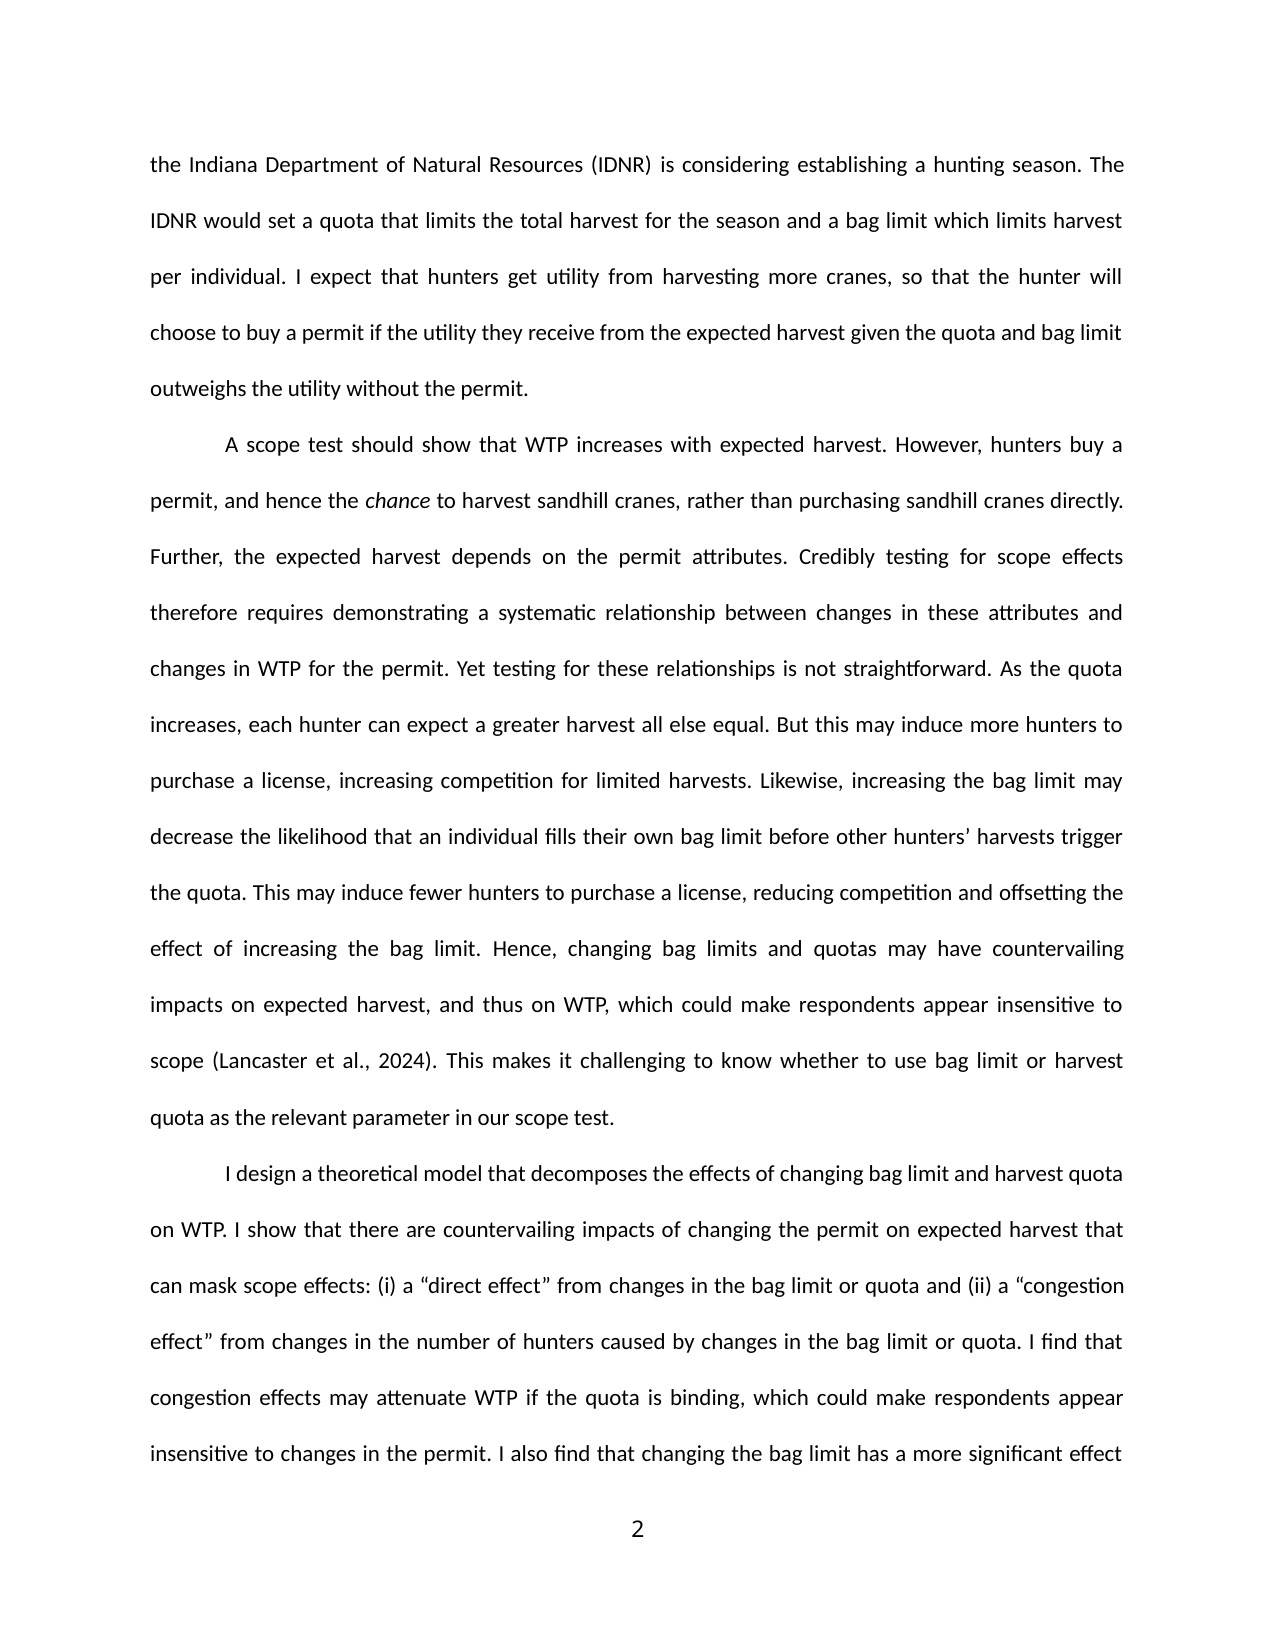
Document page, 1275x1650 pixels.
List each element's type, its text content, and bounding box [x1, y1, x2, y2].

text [150, 1159, 1125, 1467]
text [150, 150, 1125, 402]
text A scope test should show that WTP increases with expected harvest. However, hunters buy a permit, and hence the chance to harvest sandhill cranes, rather than purchasing sandhill cranes directly. Further, the expected harvest depends on the permit attributes. Credibly testing for scope effects therefore requires demonstrating a systematic relationship between changes in these attributes and changes in WTP for the permit. Yet testing for these relationships is not straightforward. As the quota increases, each hunter can expect a greater harvest all else equal. But this may induce more hunters to purchase a license, increasing competition for limited harvests. Likewise, increasing the bag limit may decrease the likelihood that an individual fills their own bag limit before other hunters’ harvests trigger the quota. This may induce fewer hunters to purchase a license, reducing competition and offsetting the effect of increasing the bag limit. Hence, changing bag limits and quotas may have countervailing impacts on expected harvest, and thus on WTP, which could make respondents appear insensitive to scope (Lancaster et al., 2024). This makes it challenging to know whether to use bag limit or harvest quota as the relevant parameter in our scope test. [150, 430, 1125, 1131]
